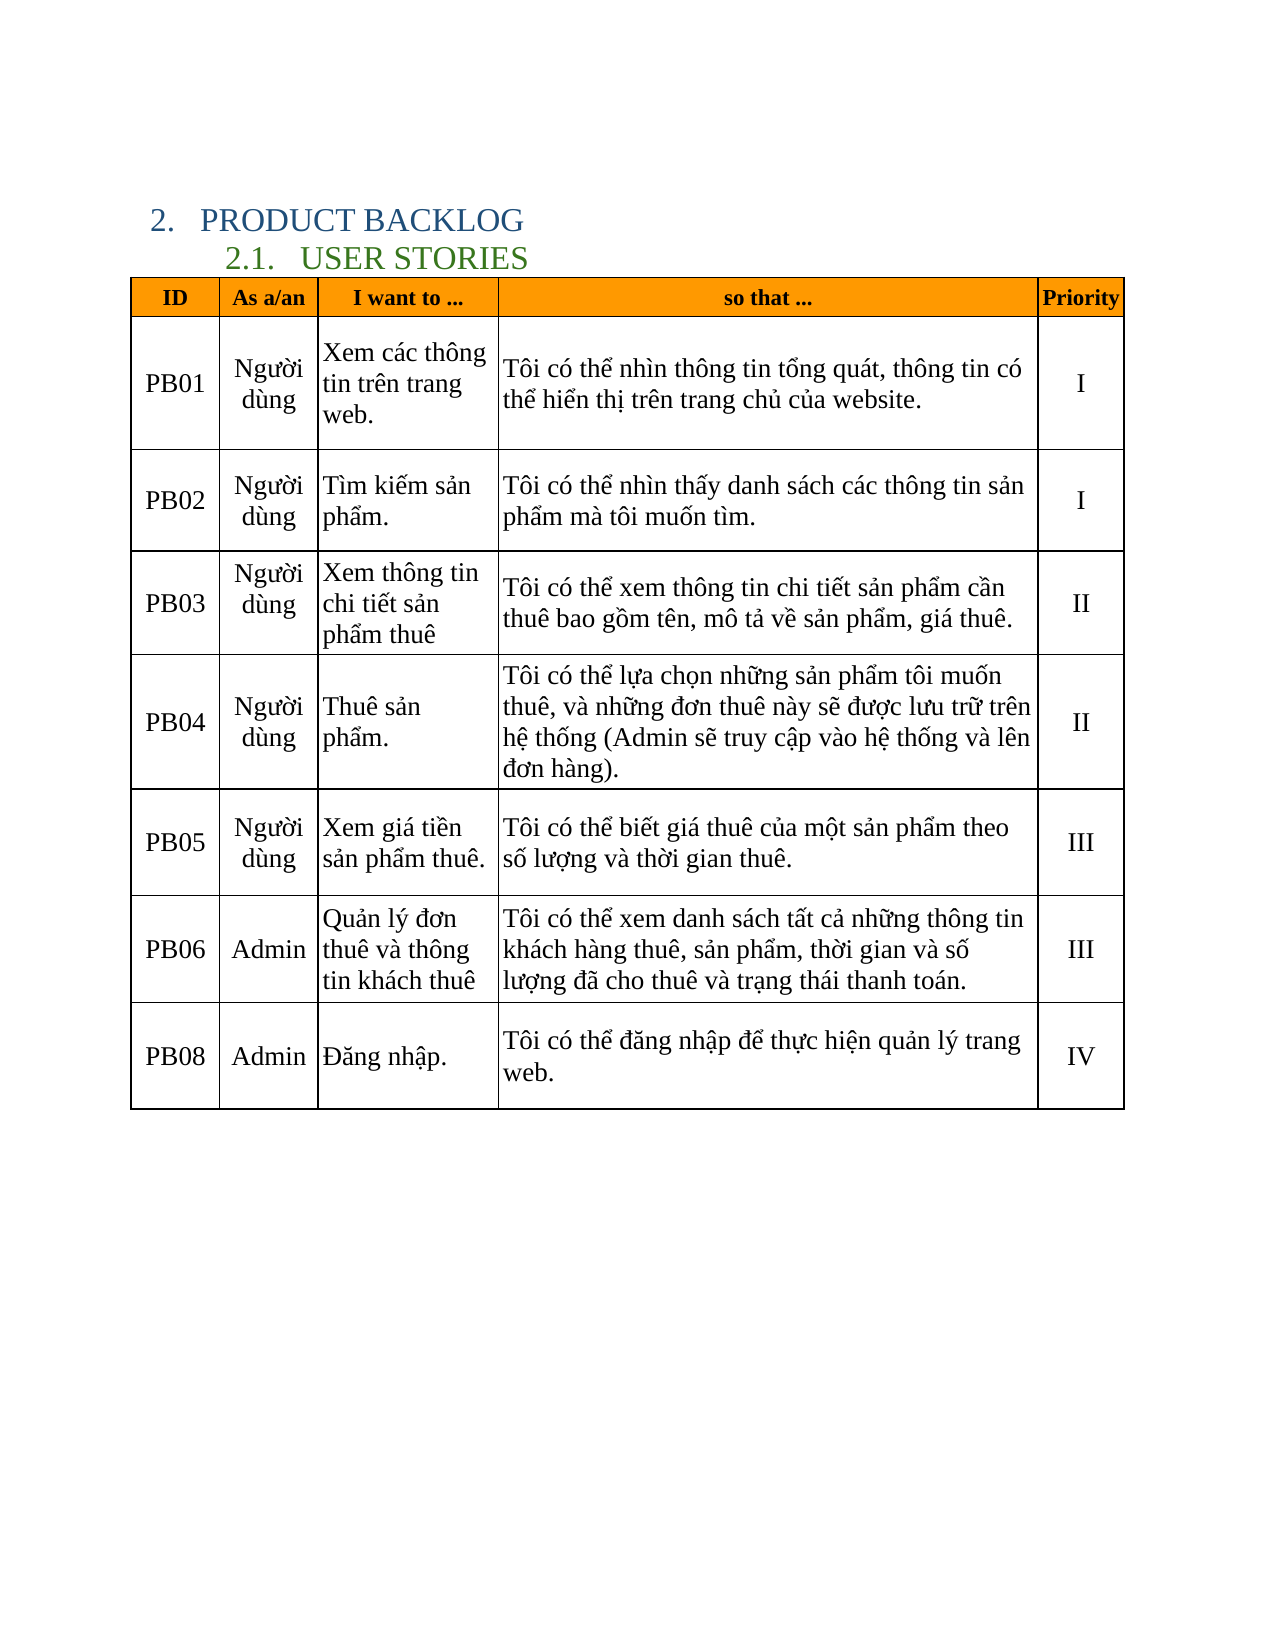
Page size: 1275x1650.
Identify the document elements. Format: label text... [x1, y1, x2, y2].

table_header so that ... [499, 278, 1037, 316]
table_cell Người dùng [220, 317, 317, 448]
table_cell Tôi có thể nhìn thấy danh sách các thông tin sản phẩm mà tôi muốn tìm. [499, 450, 1037, 550]
table_cell Người dùng [220, 450, 317, 550]
table_cell PB02 [132, 450, 219, 550]
table_cell Người dùng [220, 790, 317, 895]
table_cell Tôi có thể nhìn thông tin tổng quát, thông tin có thể hiển thị trên trang chủ của website. [499, 317, 1037, 448]
table_cell Tôi có thể xem thông tin chi tiết sản phẩm cần thuê bao gồm tên, mô tả về sản phẩm, giá thuê. [499, 552, 1037, 653]
table_cell Tôi có thể xem danh sách tất cả những thông tin khách hàng thuê, sản phẩm, thời gian và số lượng đã cho thuê và trạng thái thanh toán. [499, 896, 1037, 1001]
table_cell Xem các thông tin trên trang web. [319, 317, 498, 448]
table_cell Thuê sản phẩm. [319, 655, 498, 788]
table_cell Admin [220, 1003, 317, 1108]
table_cell I [1039, 450, 1123, 550]
table_header As a/an [220, 278, 317, 316]
table_cell Tôi có thể biết giá thuê của một sản phẩm theo số lượng và thời gian thuê. [499, 790, 1037, 895]
table_header I want to ... [319, 278, 498, 316]
table_header ID [132, 278, 219, 316]
table_cell Tôi có thể lựa chọn những sản phẩm tôi muốn thuê, và những đơn thuê này sẽ được lưu trữ trên hệ thống (Admin sẽ truy cập vào hệ thống và lên đơn hàng). [499, 655, 1037, 788]
table_cell Người dùng [220, 552, 317, 653]
table_cell PB01 [132, 317, 219, 448]
table_cell PB08 [132, 1003, 219, 1108]
table_cell Quản lý đơn thuê và thông tin khách thuê [319, 896, 498, 1001]
table_cell Tôi có thể đăng nhập để thực hiện quản lý trang web. [499, 1003, 1037, 1108]
table_cell PB05 [132, 790, 219, 895]
table_cell II [1039, 655, 1123, 788]
table_cell PB06 [132, 896, 219, 1001]
table_cell III [1039, 790, 1123, 895]
table_cell Admin [220, 896, 317, 1001]
table_header Priority [1039, 278, 1123, 316]
list USER STORIES [225, 238, 1125, 277]
table_cell PB04 [132, 655, 219, 788]
table_cell Người dùng [220, 655, 317, 788]
table_cell II [1039, 552, 1123, 653]
table_cell Xem giá tiền sản phẩm thuê. [319, 790, 498, 895]
table_cell Tìm kiếm sản phẩm. [319, 450, 498, 550]
table_cell Đăng nhập. [319, 1003, 498, 1108]
table_cell III [1039, 896, 1123, 1001]
table_cell Xem thông tin chi tiết sản phẩm thuê [319, 552, 498, 653]
table_cell IV [1039, 1003, 1123, 1108]
table_cell I [1039, 317, 1123, 448]
table_cell PB03 [132, 552, 219, 653]
list PRODUCT BACKLOG [150, 200, 1125, 238]
